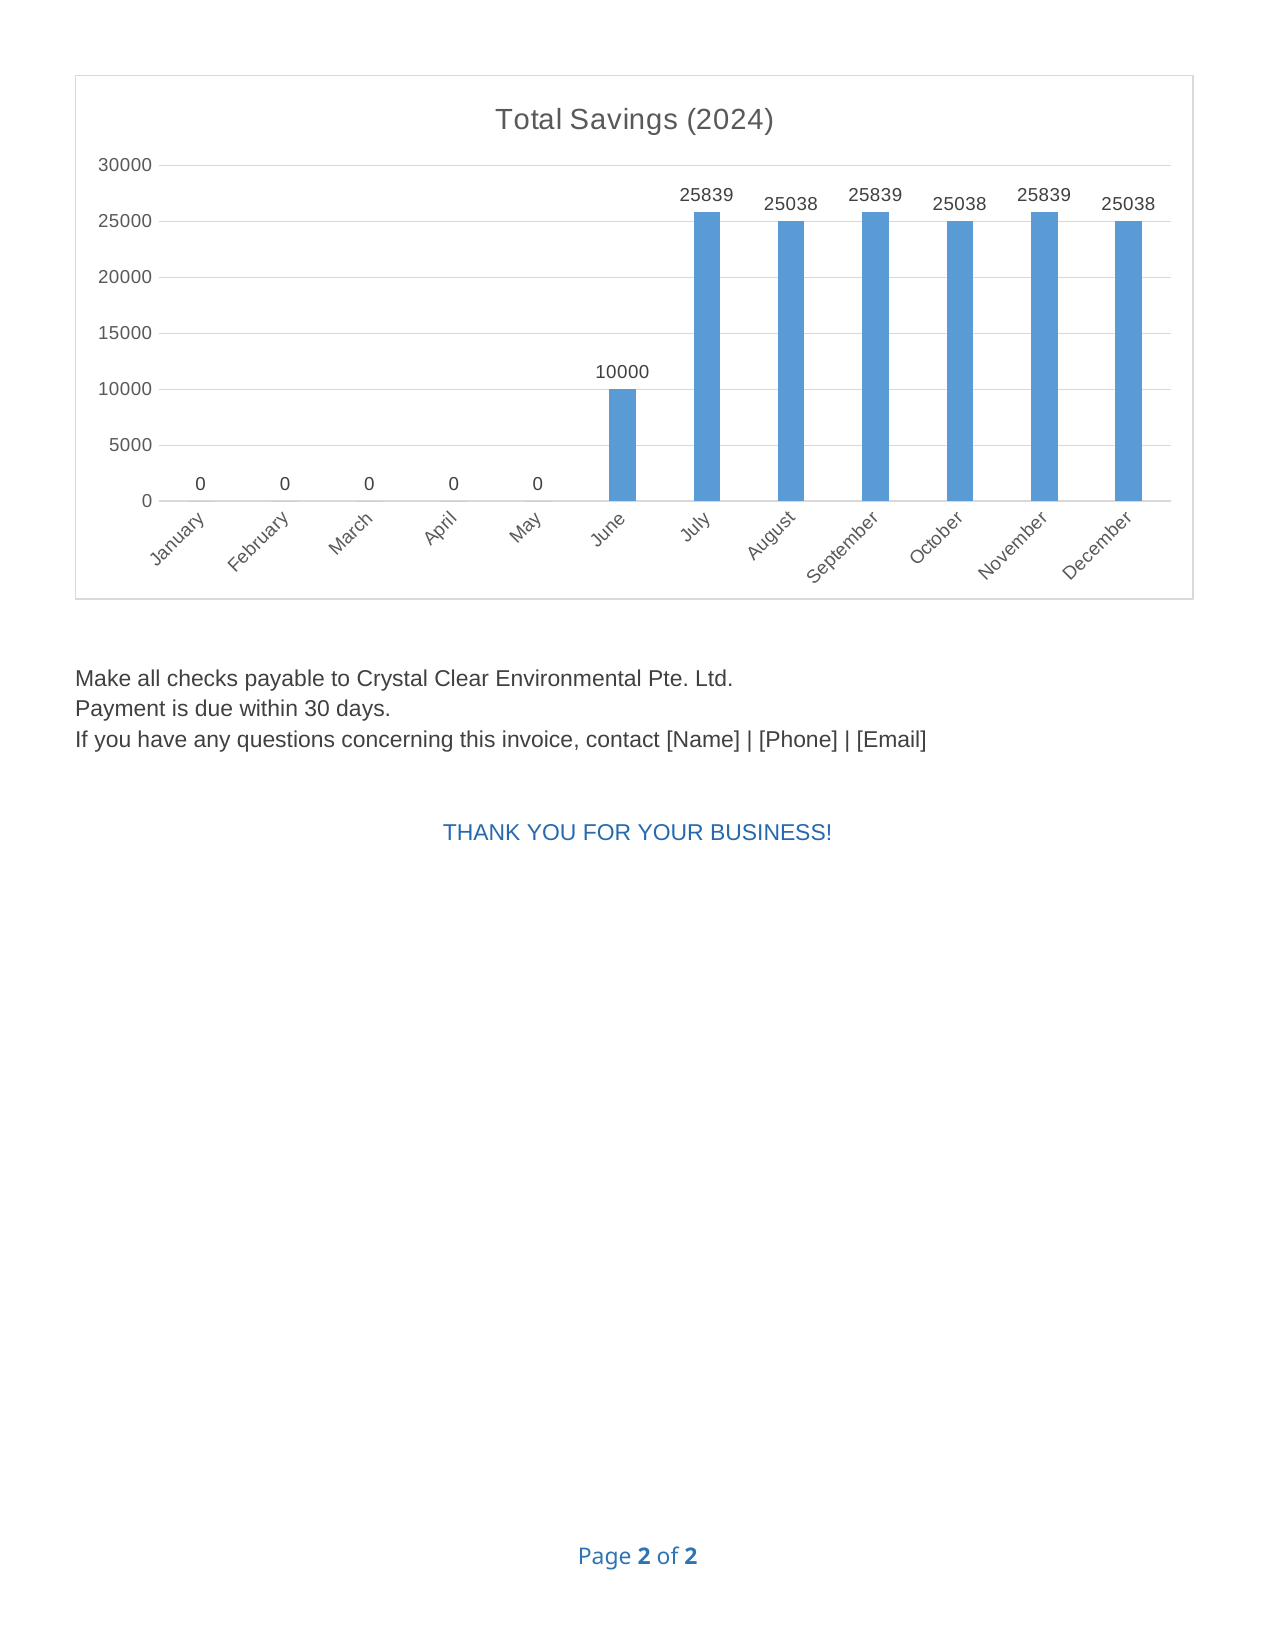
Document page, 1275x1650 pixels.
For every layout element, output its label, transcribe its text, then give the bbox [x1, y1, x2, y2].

text Make all checks payable to Crystal Clear Environmental Pte. Ltd. [75, 665, 1200, 691]
text If you have any questions concerning this invoice, contact [Name] | [Phone] | [Email] [75, 726, 1200, 752]
text Payment is due within 30 days. [75, 695, 1200, 722]
subtitle Thank you for your business! [75, 819, 1200, 846]
